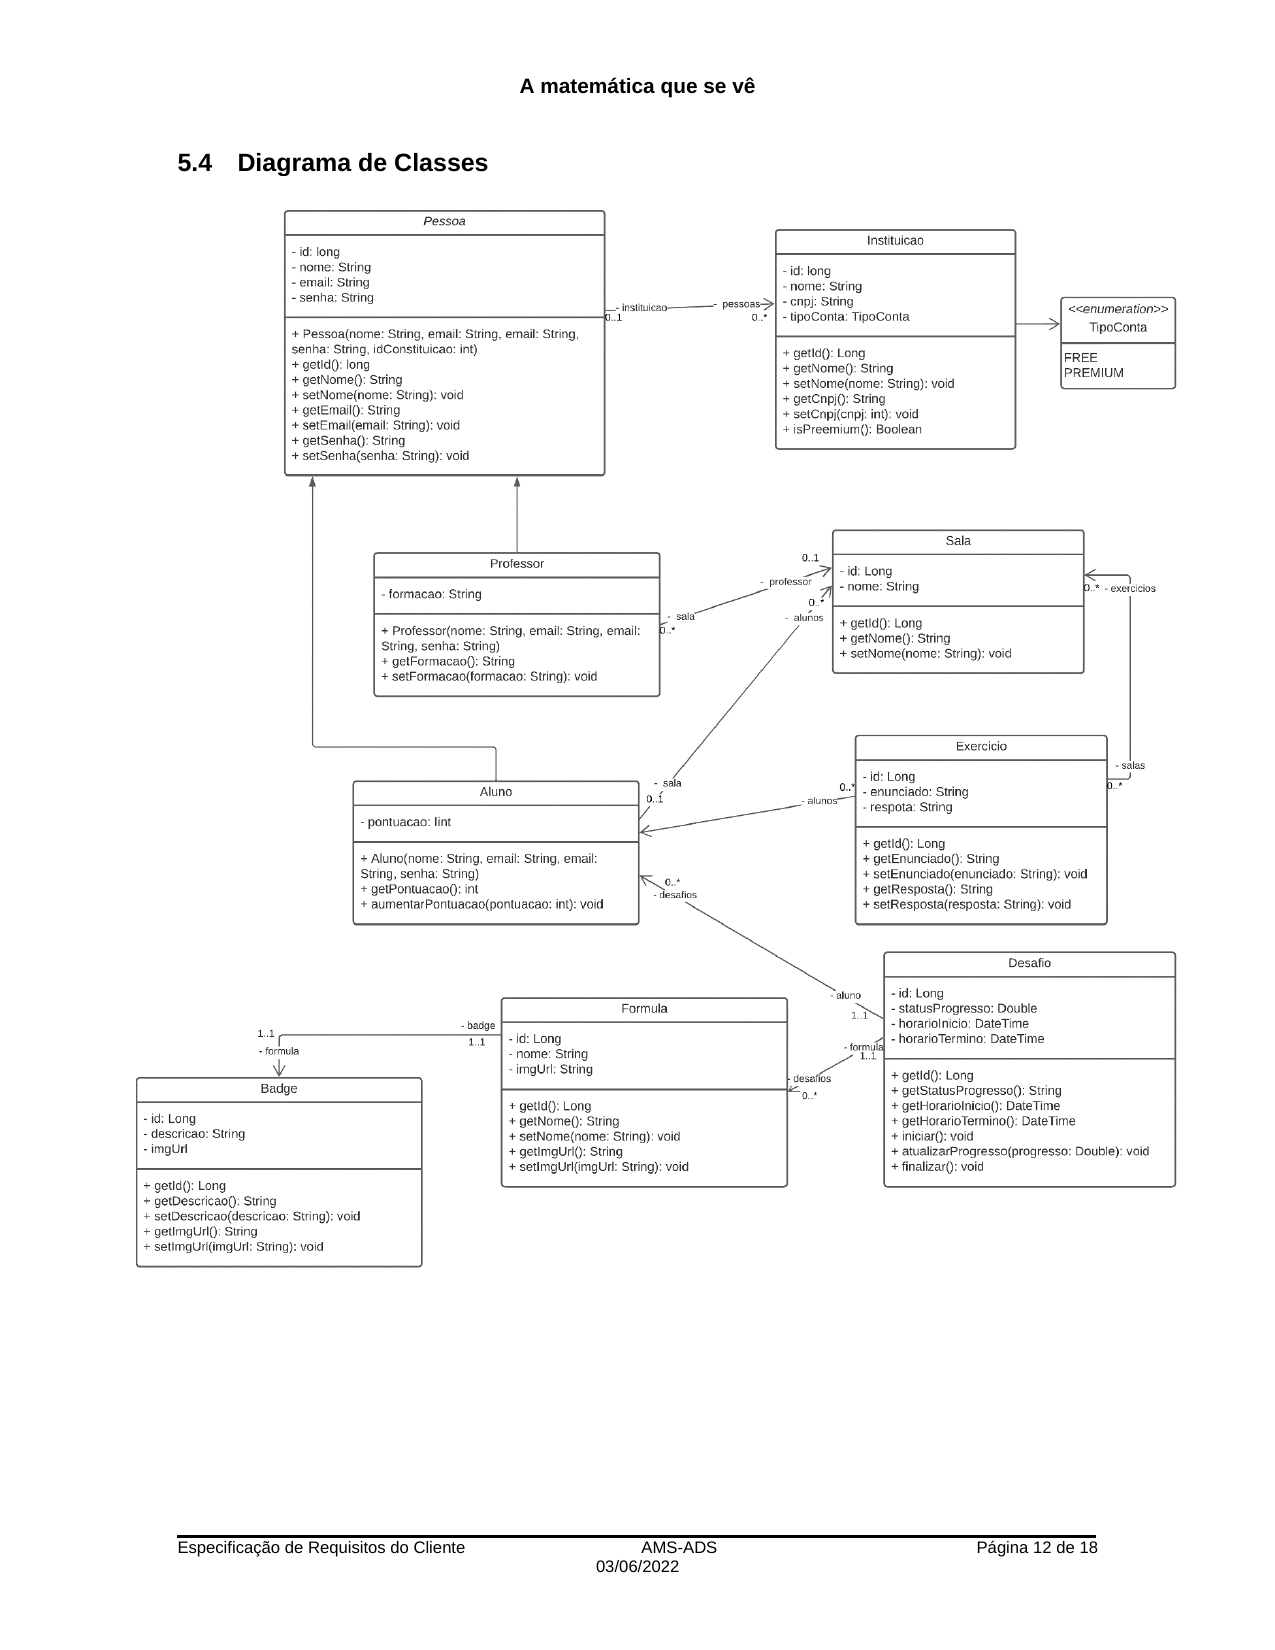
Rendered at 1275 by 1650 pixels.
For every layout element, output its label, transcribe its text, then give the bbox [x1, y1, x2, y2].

subtitle Diagrama de Classes [177, 148, 1098, 176]
picture [102, 176, 1198, 1289]
